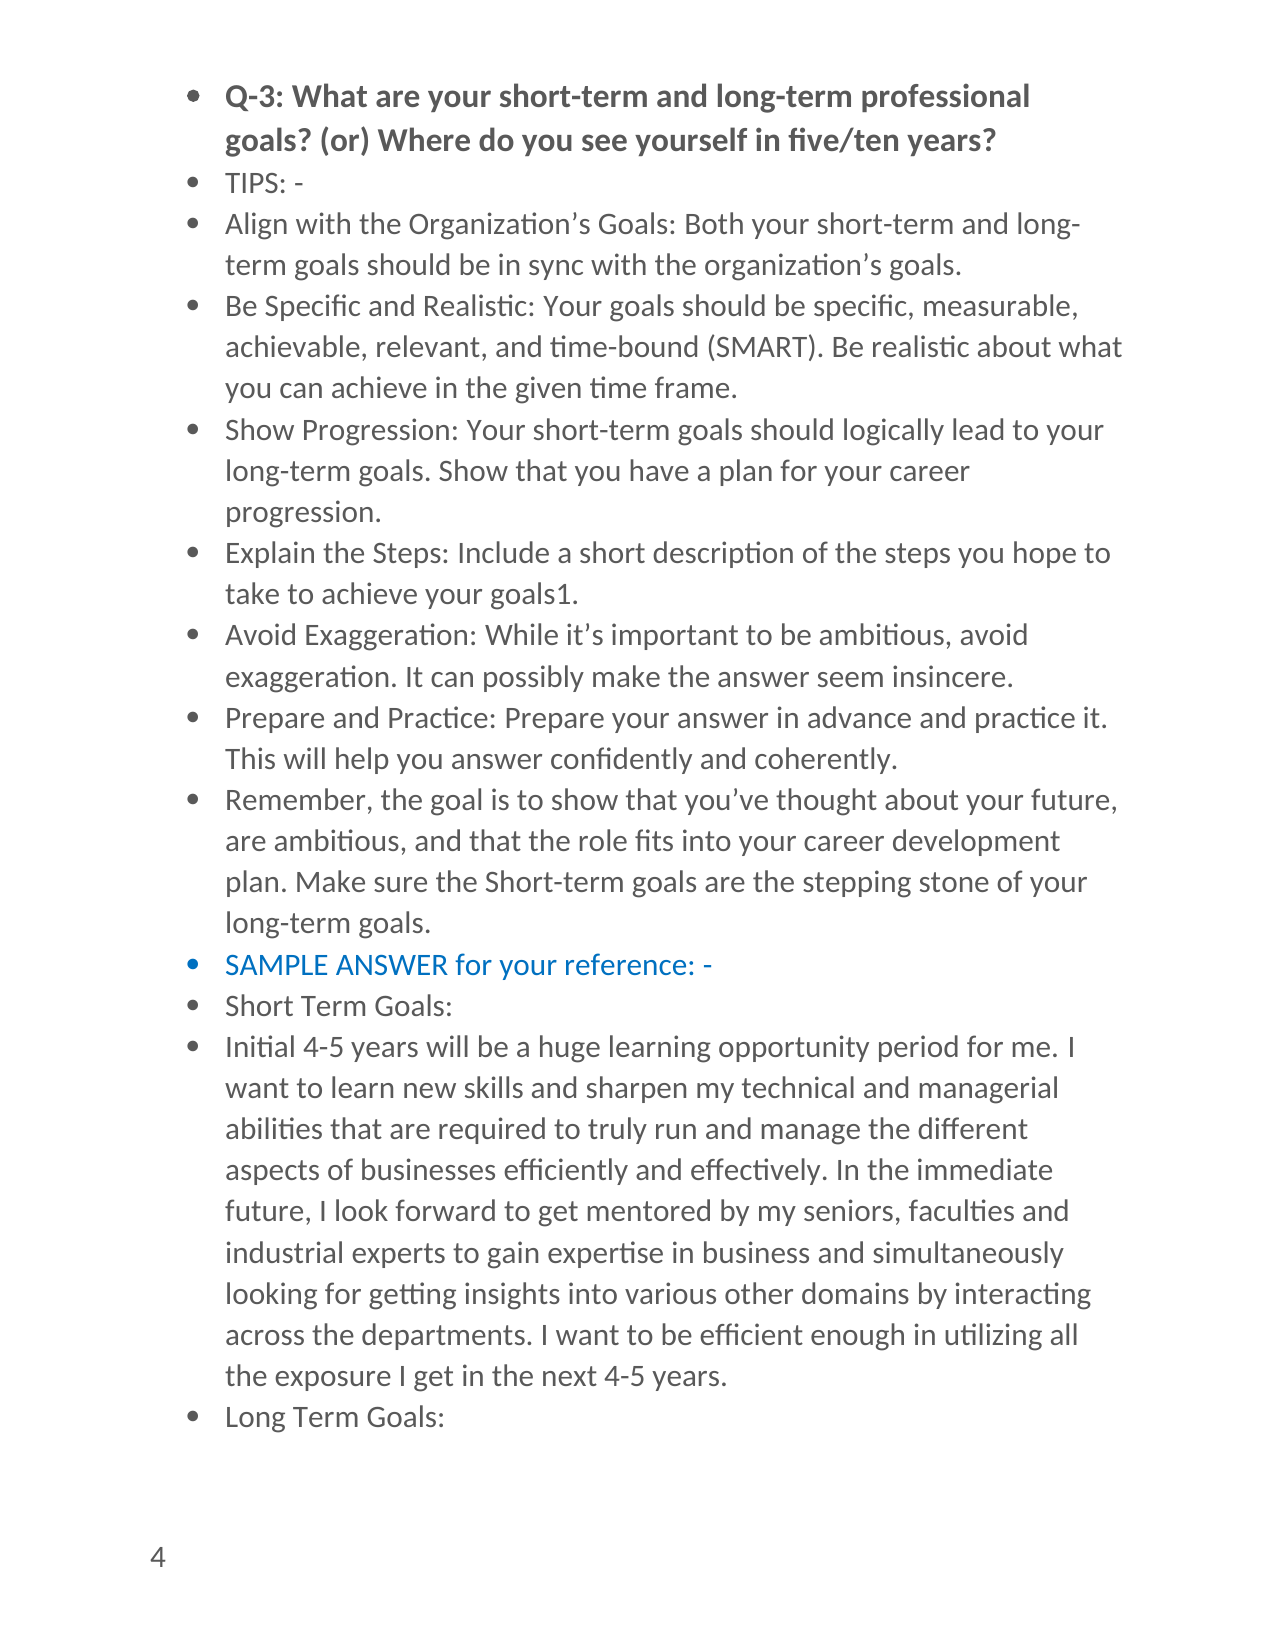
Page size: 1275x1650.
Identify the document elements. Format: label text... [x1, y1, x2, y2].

list Align with the Organization’s Goals: Both your short-term and long-term goals should be in sync with the organization’s goals. [187, 204, 1125, 283]
list Explain the Steps: Include a short description of the steps you hope to take to achieve your goals1. [187, 533, 1125, 612]
list Avoid Exaggeration: While it’s important to be ambitious, avoid exaggeration. It can possibly make the answer seem insincere. [187, 616, 1125, 695]
list Short Term Goals: [187, 986, 1125, 1024]
list Long Term Goals: [187, 1397, 1125, 1435]
list Show Progression: Your short-term goals should logically lead to your long-term goals. Show that you have a plan for your career progression. [187, 410, 1125, 530]
list Q-3: What are your short-term and long-term professional goals? (or) Where do you see yourself in five/ten years? [187, 75, 1125, 160]
list Initial 4-5 years will be a huge learning opportunity period for me. I want to learn new skills and sharpen my technical and managerial abilities that are required to truly run and manage the different aspects of businesses efficiently and effectively. In the immediate future, I look forward to get mentored by my seniors, faculties and industrial experts to gain expertise in business and simultaneously looking for getting insights into various other domains by interacting across the departments. I want to be efficient enough in utilizing all the exposure I get in the next 4-5 years. [187, 1027, 1125, 1394]
list Remember, the goal is to show that you’ve thought about your future, are ambitious, and that the role fits into your career development plan. Make sure the Short-term goals are the stepping stone of your long-term goals. [187, 780, 1125, 942]
list TIPS: - [187, 163, 1125, 201]
list SAMPLE ANSWER for your reference: - [187, 945, 1125, 983]
list Be Specific and Realistic: Your goals should be specific, measurable, achievable, relevant, and time-bound (SMART). Be realistic about what you can achieve in the given time frame. [187, 286, 1125, 407]
list Prepare and Practice: Prepare your answer in advance and practice it. This will help you answer confidently and coherently. [187, 698, 1125, 777]
